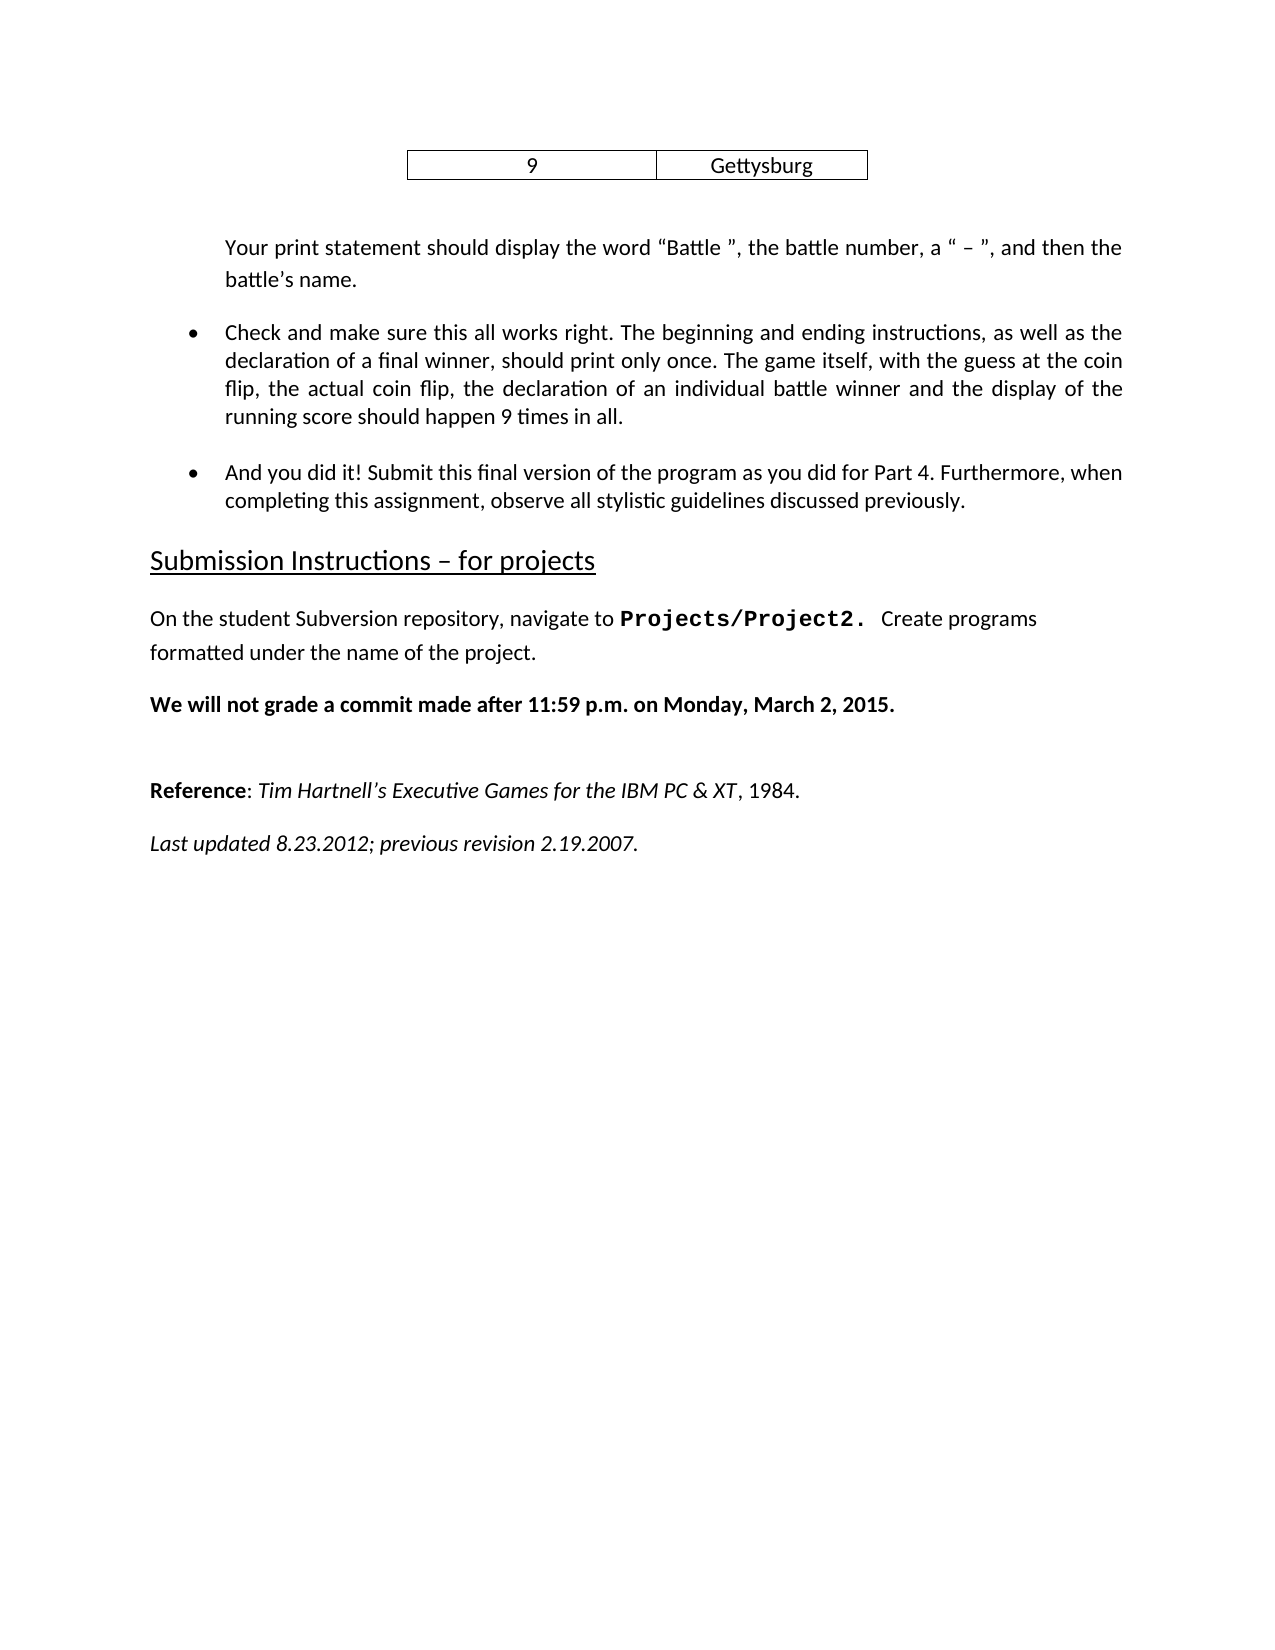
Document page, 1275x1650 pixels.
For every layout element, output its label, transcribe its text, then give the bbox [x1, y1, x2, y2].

table_cell 9 [408, 151, 656, 179]
text Last updated 8.23.2012; previous revision 2.19.2007. [150, 829, 1125, 857]
list Check and make sure this all works right. The beginning and ending instructions, as well as the declaration of a final winner, should print only once. The game itself, with the guess at the coin flip, the actual coin flip, the declaration of an individual battle winner and the display of the running score should happen 9 times in all. [187, 318, 1125, 430]
table_cell Gettysburg [657, 151, 867, 179]
text We will not grade a commit made after 11:59 p.m. on Monday, March 2, 2015. [150, 691, 1125, 719]
text Reference: Tim Hartnell’s Executive Games for the IBM PC & XT, 1984. [150, 776, 1125, 804]
list And you did it! Submit this final version of the program as you did for Part 4. Furthermore, when completing this assignment, observe all stylistic guidelines discussed previously. [187, 458, 1125, 514]
text On the student Subversion repository, navigate to Projects/Project2. Create programs formatted under the name of the project. [150, 604, 1125, 666]
text Your print statement should display the word “Battle ”, the battle number, a “ – ”, and then the battle’s name. [225, 233, 1125, 293]
text Submission Instructions – for projects [150, 542, 1125, 578]
